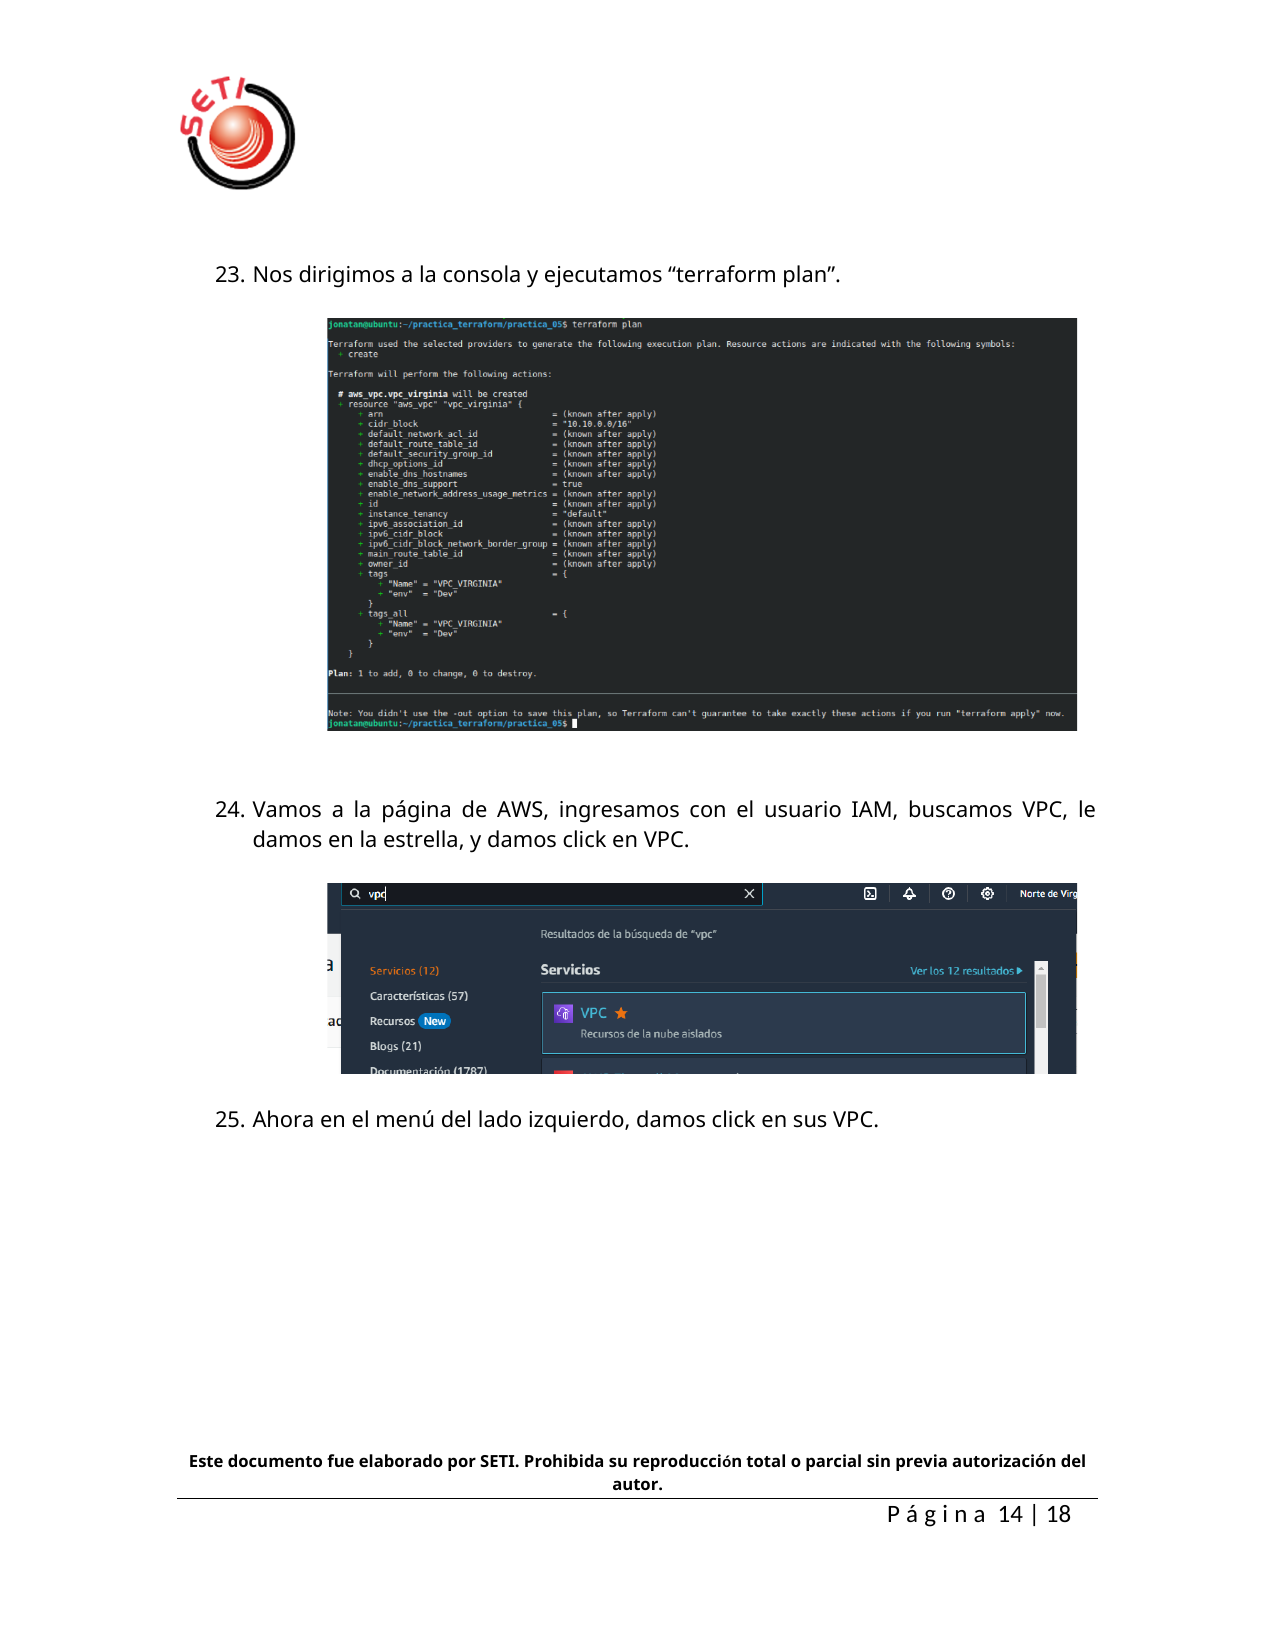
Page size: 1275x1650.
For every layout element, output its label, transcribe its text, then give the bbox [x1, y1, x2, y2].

list Nos dirigimos a la consola y ejecutamos “terraform plan”. [215, 259, 1098, 289]
list Vamos a la página de AWS, ingresamos con el usuario IAM, buscamos VPC, le damos en la estrella, y damos click en VPC. [215, 794, 1098, 854]
picture [177, 73, 305, 201]
list Ahora en el menú del lado izquierdo, damos click en sus VPC. [215, 1104, 1098, 1134]
picture [327, 318, 1078, 731]
picture [327, 883, 1078, 1074]
